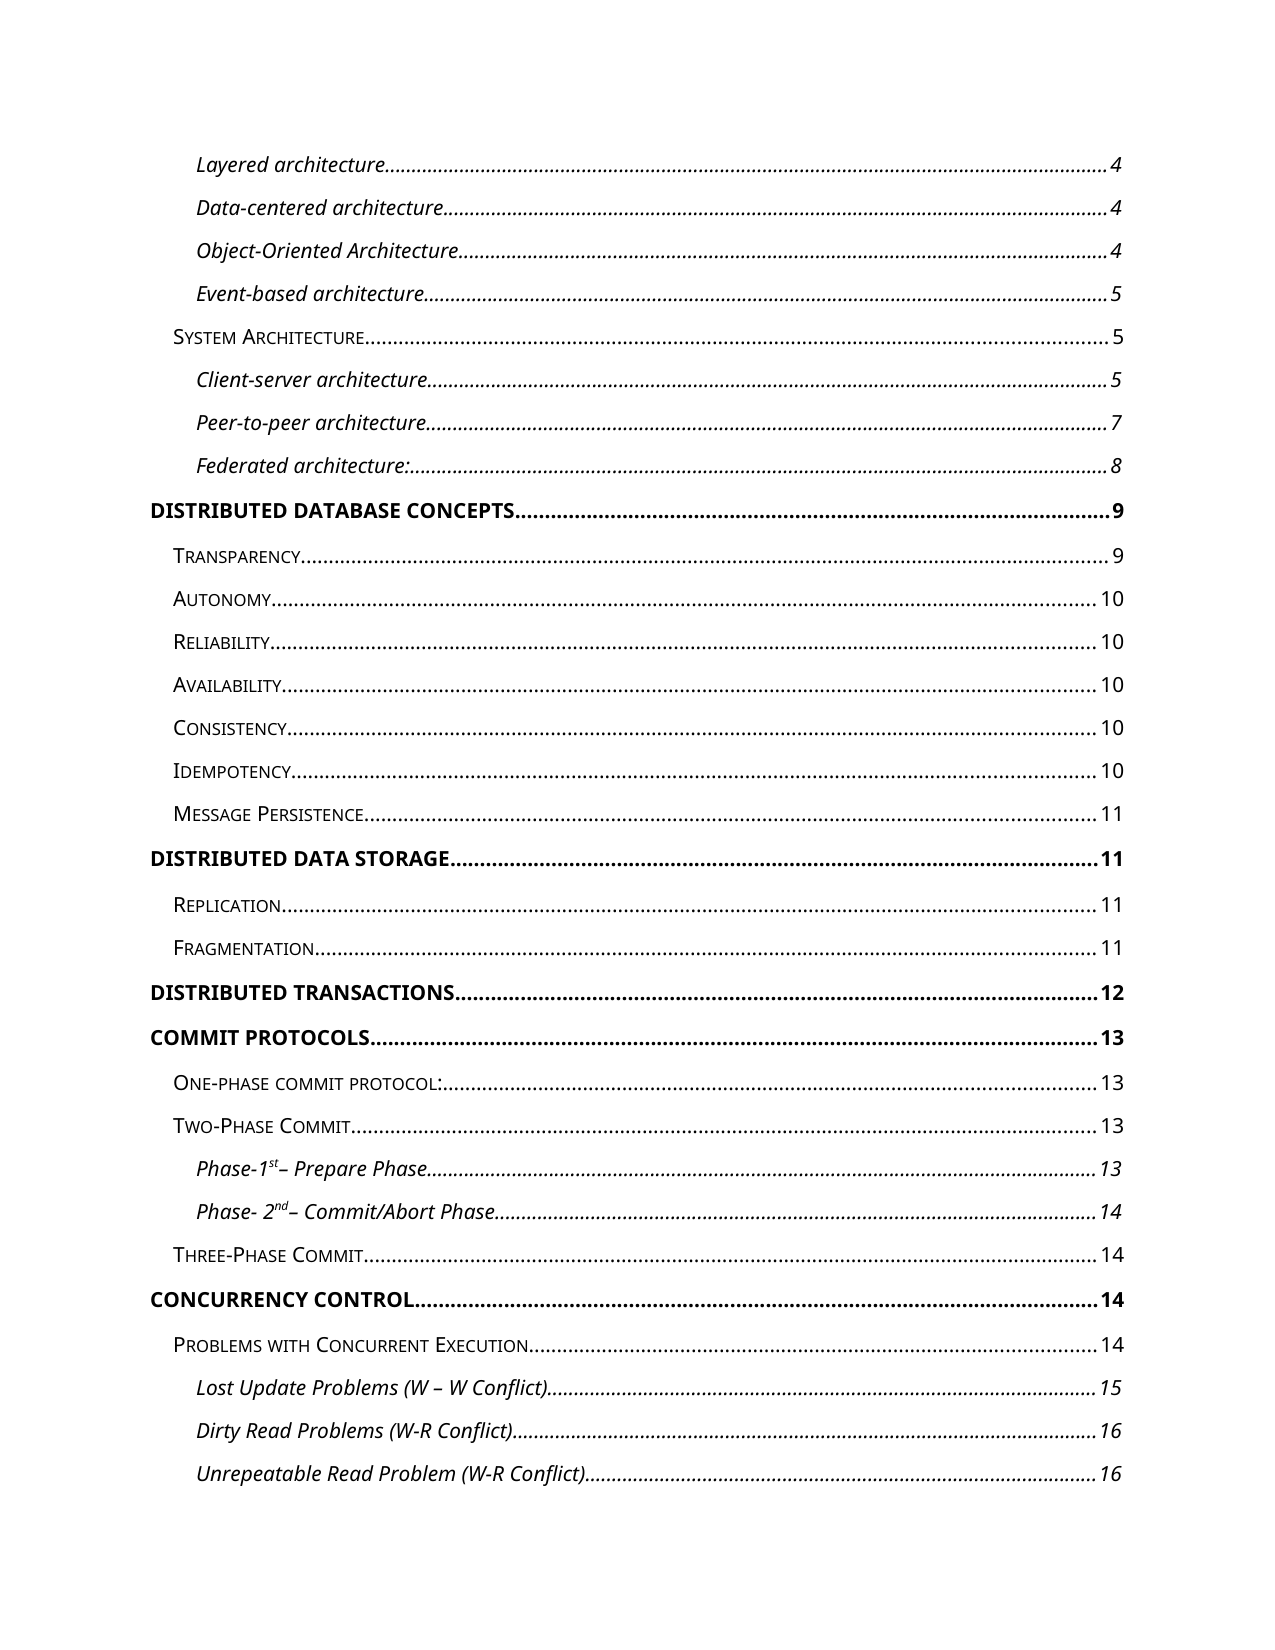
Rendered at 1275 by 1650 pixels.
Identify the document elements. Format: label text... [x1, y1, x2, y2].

text Object-Oriented Architecture 4 [196, 236, 1125, 264]
text Distributed Database Concepts 9 [150, 496, 1125, 525]
text Replication 11 [173, 890, 1125, 918]
text Transparency 9 [173, 541, 1125, 570]
text Distributed Transactions 12 [150, 978, 1125, 1006]
text Problems with Concurrent Execution 14 [173, 1330, 1125, 1359]
text Phase-1st– Prepare Phase 13 [196, 1154, 1125, 1182]
text Three-Phase Commit 14 [173, 1240, 1125, 1268]
text Distributed Data Storage 11 [150, 844, 1125, 873]
text Client-server architecture 5 [196, 365, 1125, 393]
text Concurrency Control 14 [150, 1285, 1125, 1314]
text Commit Protocols 13 [150, 1023, 1125, 1051]
text Availability 10 [173, 670, 1125, 699]
text One-phase commit protocol: 13 [173, 1068, 1125, 1096]
text Consistency 10 [173, 713, 1125, 742]
text Data-centered architecture 4 [196, 193, 1125, 221]
text Layered architecture 4 [196, 150, 1125, 178]
text Dirty Read Problems (W-R Conflict) 16 [196, 1416, 1125, 1445]
text Two-Phase Commit 13 [173, 1111, 1125, 1139]
text Lost Update Problems (W – W Conflict) 15 [196, 1373, 1125, 1402]
text Message Persistence 11 [173, 799, 1125, 828]
text Fragmentation 11 [173, 933, 1125, 961]
text Reliability 10 [173, 627, 1125, 656]
text Idempotency 10 [173, 756, 1125, 785]
text Unrepeatable Read Problem (W-R Conflict) 16 [196, 1459, 1125, 1488]
text Autonomy 10 [173, 584, 1125, 613]
text System Architecture 5 [173, 322, 1125, 351]
text Phase- 2nd– Commit/Abort Phase 14 [196, 1197, 1125, 1226]
text Federated architecture: 8 [196, 451, 1125, 479]
text Peer-to-peer architecture 7 [196, 408, 1125, 437]
text Event-based architecture 5 [196, 279, 1125, 307]
